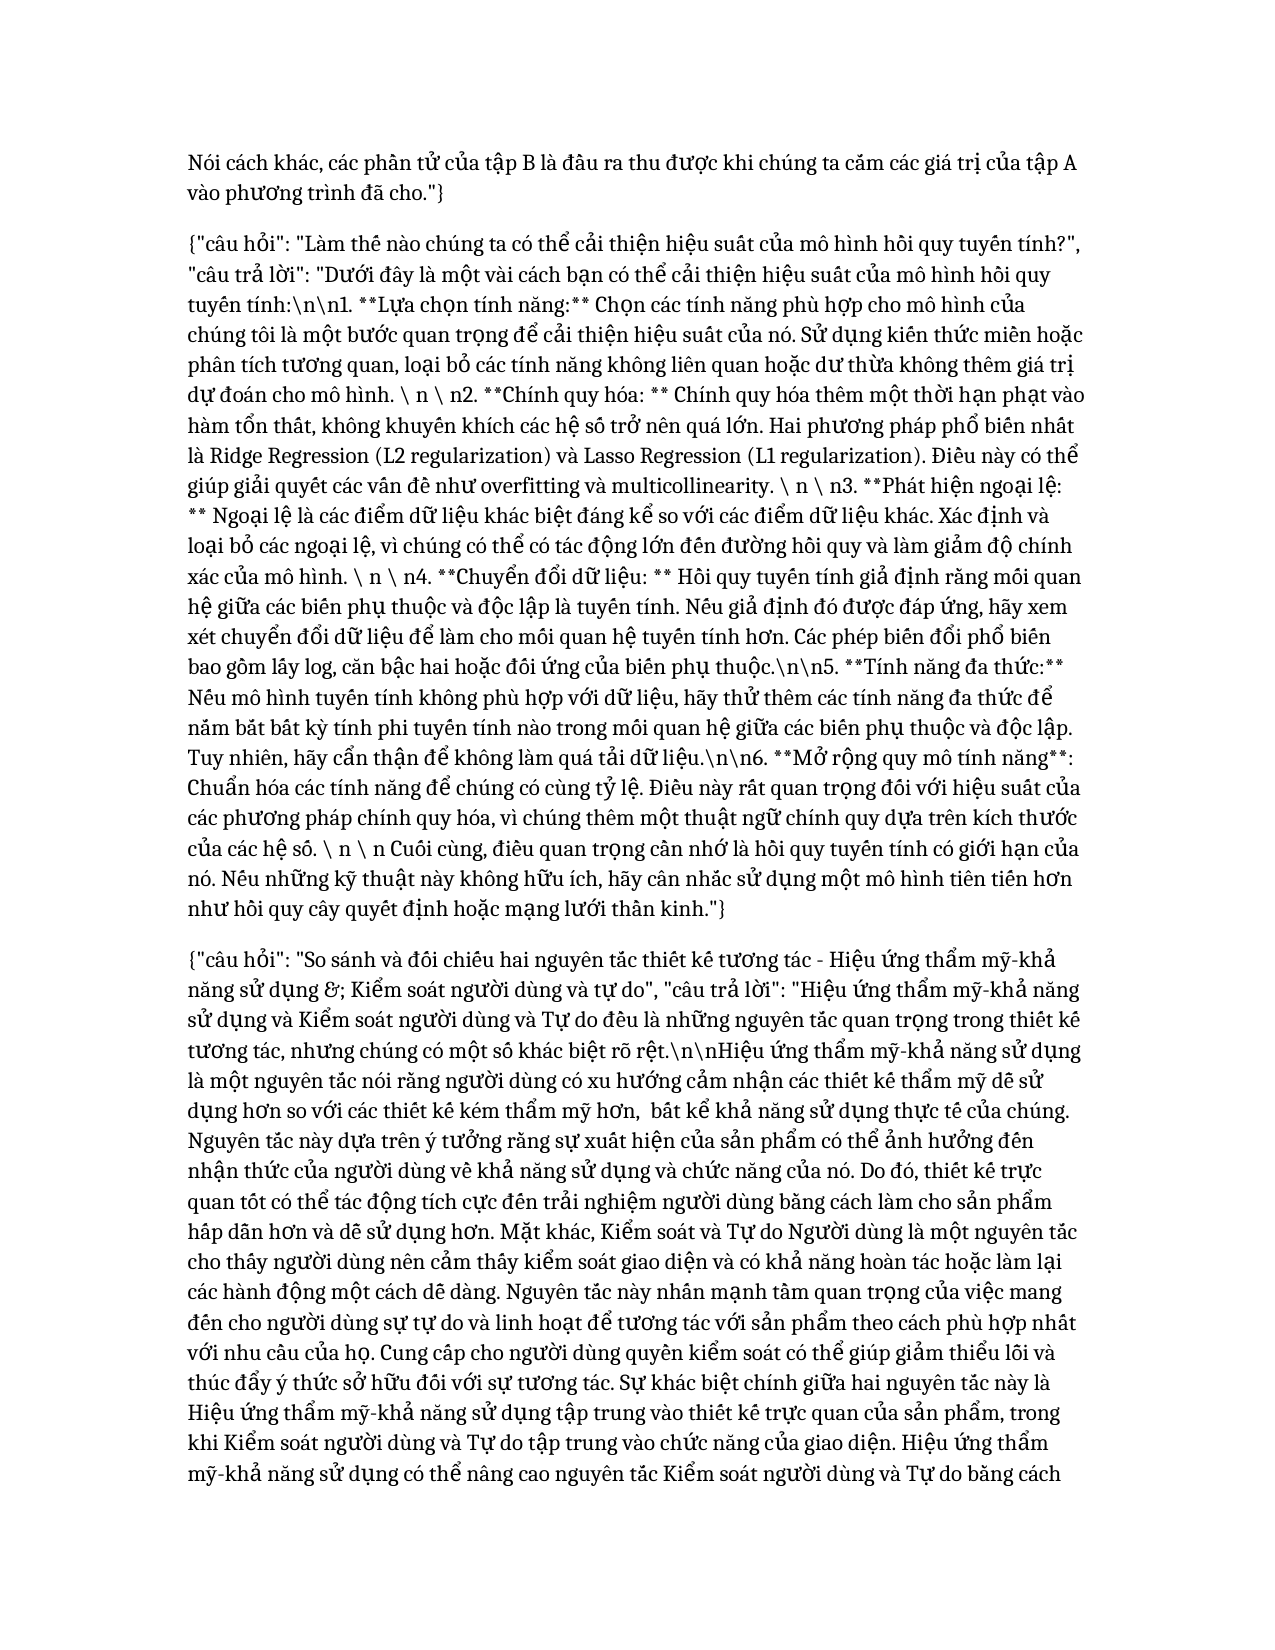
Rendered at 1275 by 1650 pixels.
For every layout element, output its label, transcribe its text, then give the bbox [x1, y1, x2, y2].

text {"câu hỏi": "Làm thế nào chúng ta có thể cải thiện hiệu suất của mô hình hồi quy tuyến tính?", "câu trả lời": "Dưới đây là một vài cách bạn có thể cải thiện hiệu suất của mô hình hồi quy tuyến tính:\n\n1. **Lựa chọn tính năng:** Chọn các tính năng phù hợp cho mô hình của chúng tôi là một bước quan trọng để cải thiện hiệu suất của nó. Sử dụng kiến thức miền hoặc phân tích tương quan, loại bỏ các tính năng không liên quan hoặc dư thừa không thêm giá trị dự đoán cho mô hình. \ n \ n2. **Chính quy hóa: ** Chính quy hóa thêm một thời hạn phạt vào hàm tổn thất, không khuyến khích các hệ số trở nên quá lớn. Hai phương pháp phổ biến nhất là Ridge Regression (L2 regularization) và Lasso Regression (L1 regularization). Điều này có thể giúp giải quyết các vấn đề như overfitting và multicollinearity. \ n \ n3. **Phát hiện ngoại lệ: ** Ngoại lệ là các điểm dữ liệu khác biệt đáng kể so với các điểm dữ liệu khác. Xác định và loại bỏ các ngoại lệ, vì chúng có thể có tác động lớn đến đường hồi quy và làm giảm độ chính xác của mô hình. \ n \ n4. **Chuyển đổi dữ liệu: ** Hồi quy tuyến tính giả định rằng mối quan hệ giữa các biến phụ thuộc và độc lập là tuyến tính. Nếu giả định đó được đáp ứng, hãy xem xét chuyển đổi dữ liệu để làm cho mối quan hệ tuyến tính hơn. Các phép biến đổi phổ biến bao gồm lấy log, căn bậc hai hoặc đối ứng của biến phụ thuộc.\n\n5. **Tính năng đa thức:** Nếu mô hình tuyến tính không phù hợp với dữ liệu, hãy thử thêm các tính năng đa thức để nắm bắt bất kỳ tính phi tuyến tính nào trong mối quan hệ giữa các biến phụ thuộc và độc lập. Tuy nhiên, hãy cẩn thận để không làm quá tải dữ liệu.\n\n6. **Mở rộng quy mô tính năng**: Chuẩn hóa các tính năng để chúng có cùng tỷ lệ. Điều này rất quan trọng đối với hiệu suất của các phương pháp chính quy hóa, vì chúng thêm một thuật ngữ chính quy dựa trên kích thước của các hệ số. \ n \ n Cuối cùng, điều quan trọng cần nhớ là hồi quy tuyến tính có giới hạn của nó. Nếu những kỹ thuật này không hữu ích, hãy cân nhắc sử dụng một mô hình tiên tiến hơn như hồi quy cây quyết định hoặc mạng lưới thần kinh."} [187, 231, 1087, 922]
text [187, 150, 1087, 207]
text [187, 947, 1087, 1487]
